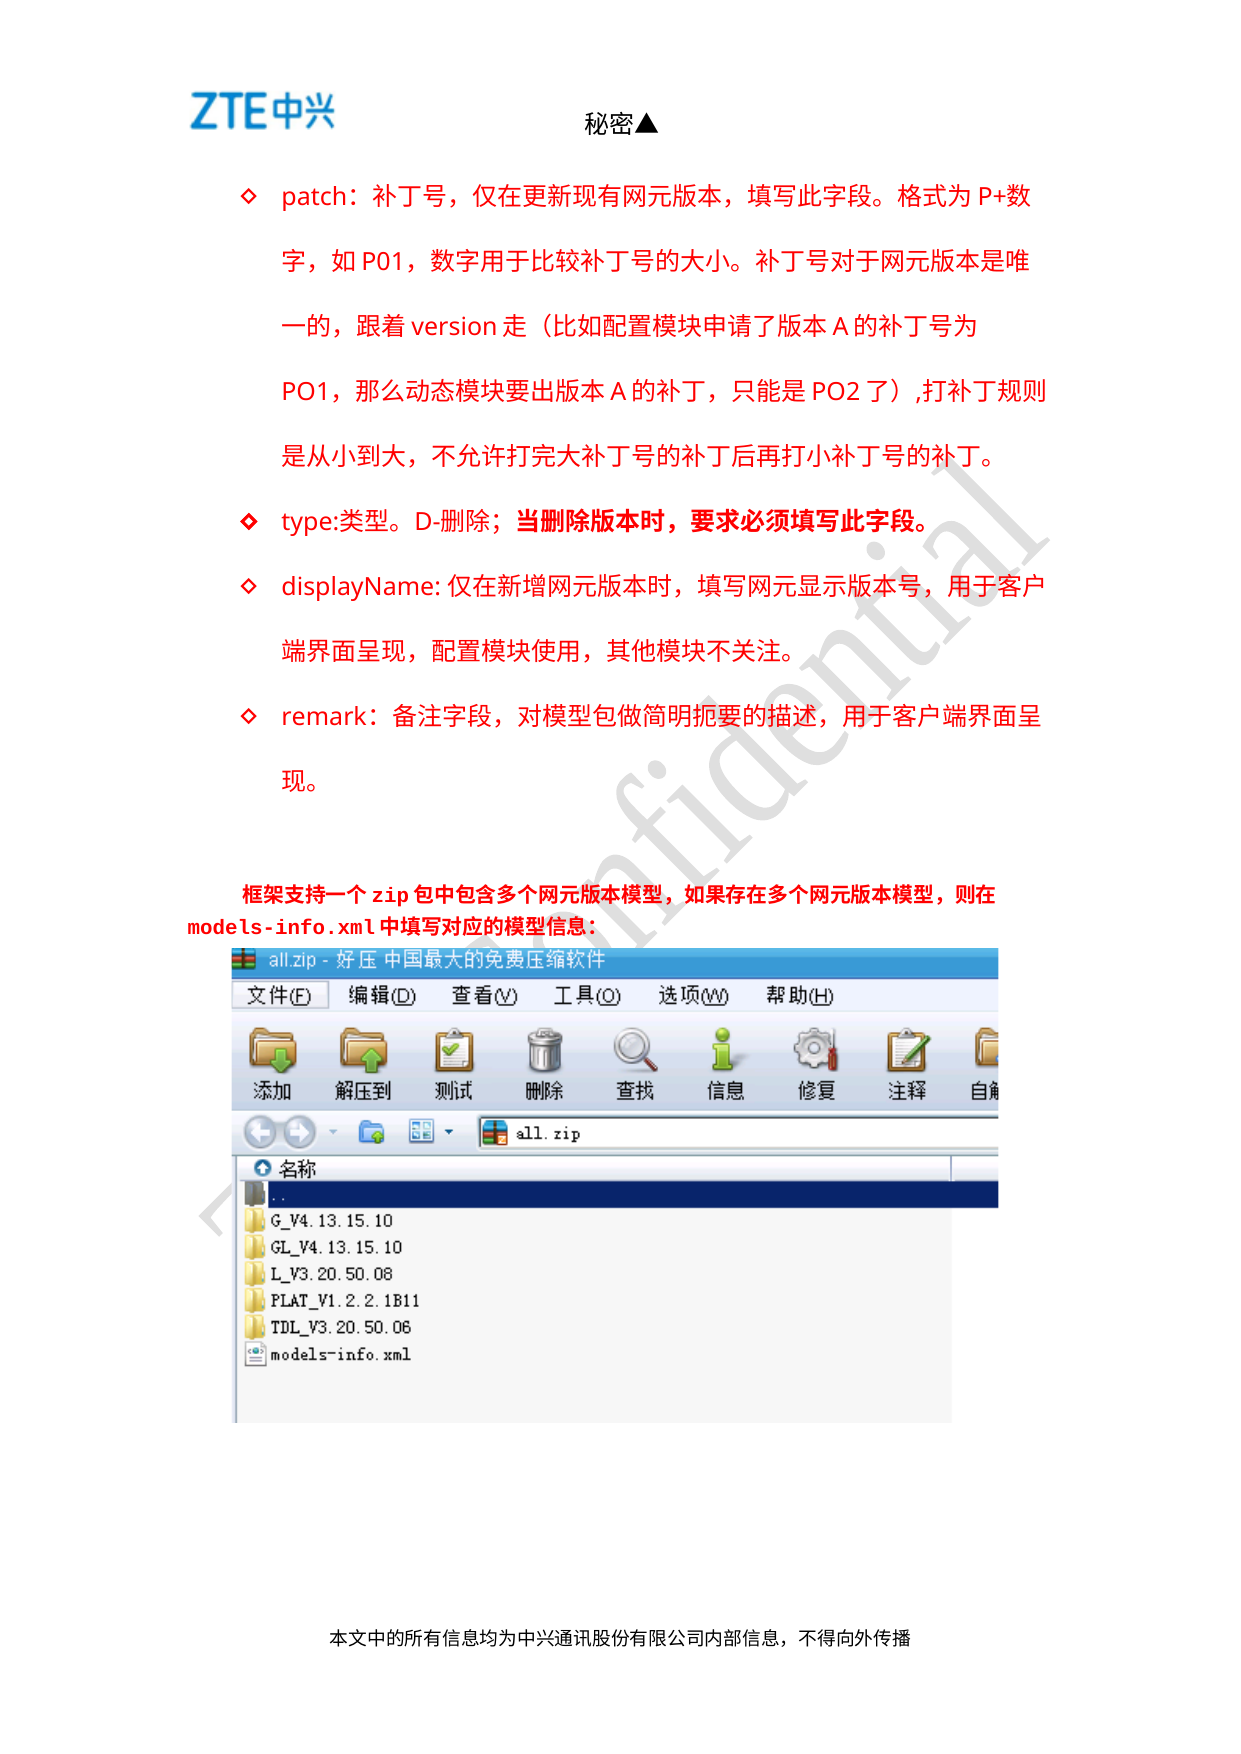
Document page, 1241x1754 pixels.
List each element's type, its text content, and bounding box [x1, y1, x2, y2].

list displayName: 仅在新增网元版本时，填写网元显示版本号，用于客户端界面呈现，配置模块使用，其他模块不关注。 [237, 552, 1053, 682]
text 框架支持一个zip包中包含多个网元版本模型，如果存在多个网元版本模型，则在models-info.xml中填写对应的模型信息： [187, 877, 1053, 942]
list type:类型。D-删除；当删除版本时，要求必须填写此字段。 [237, 487, 1053, 552]
picture [231, 948, 999, 1423]
list remark：备注字段，对模型包做简明扼要的描述，用于客户端界面呈现。 [237, 682, 1053, 812]
picture [187, 88, 339, 133]
list patch：补丁号，仅在更新现有网元版本，填写此字段。格式为P+数字，如P01，数字用于比较补丁号的大小。补丁号对于网元版本是唯一的，跟着version走（比如配置模块申请了版本A的补丁号为PO1，那么动态模块要出版本A的补丁，只能是PO2了）,打补丁规则是从小到大，不允许打完大补丁号的补丁后再打小补丁号的补丁。 [237, 162, 1053, 487]
